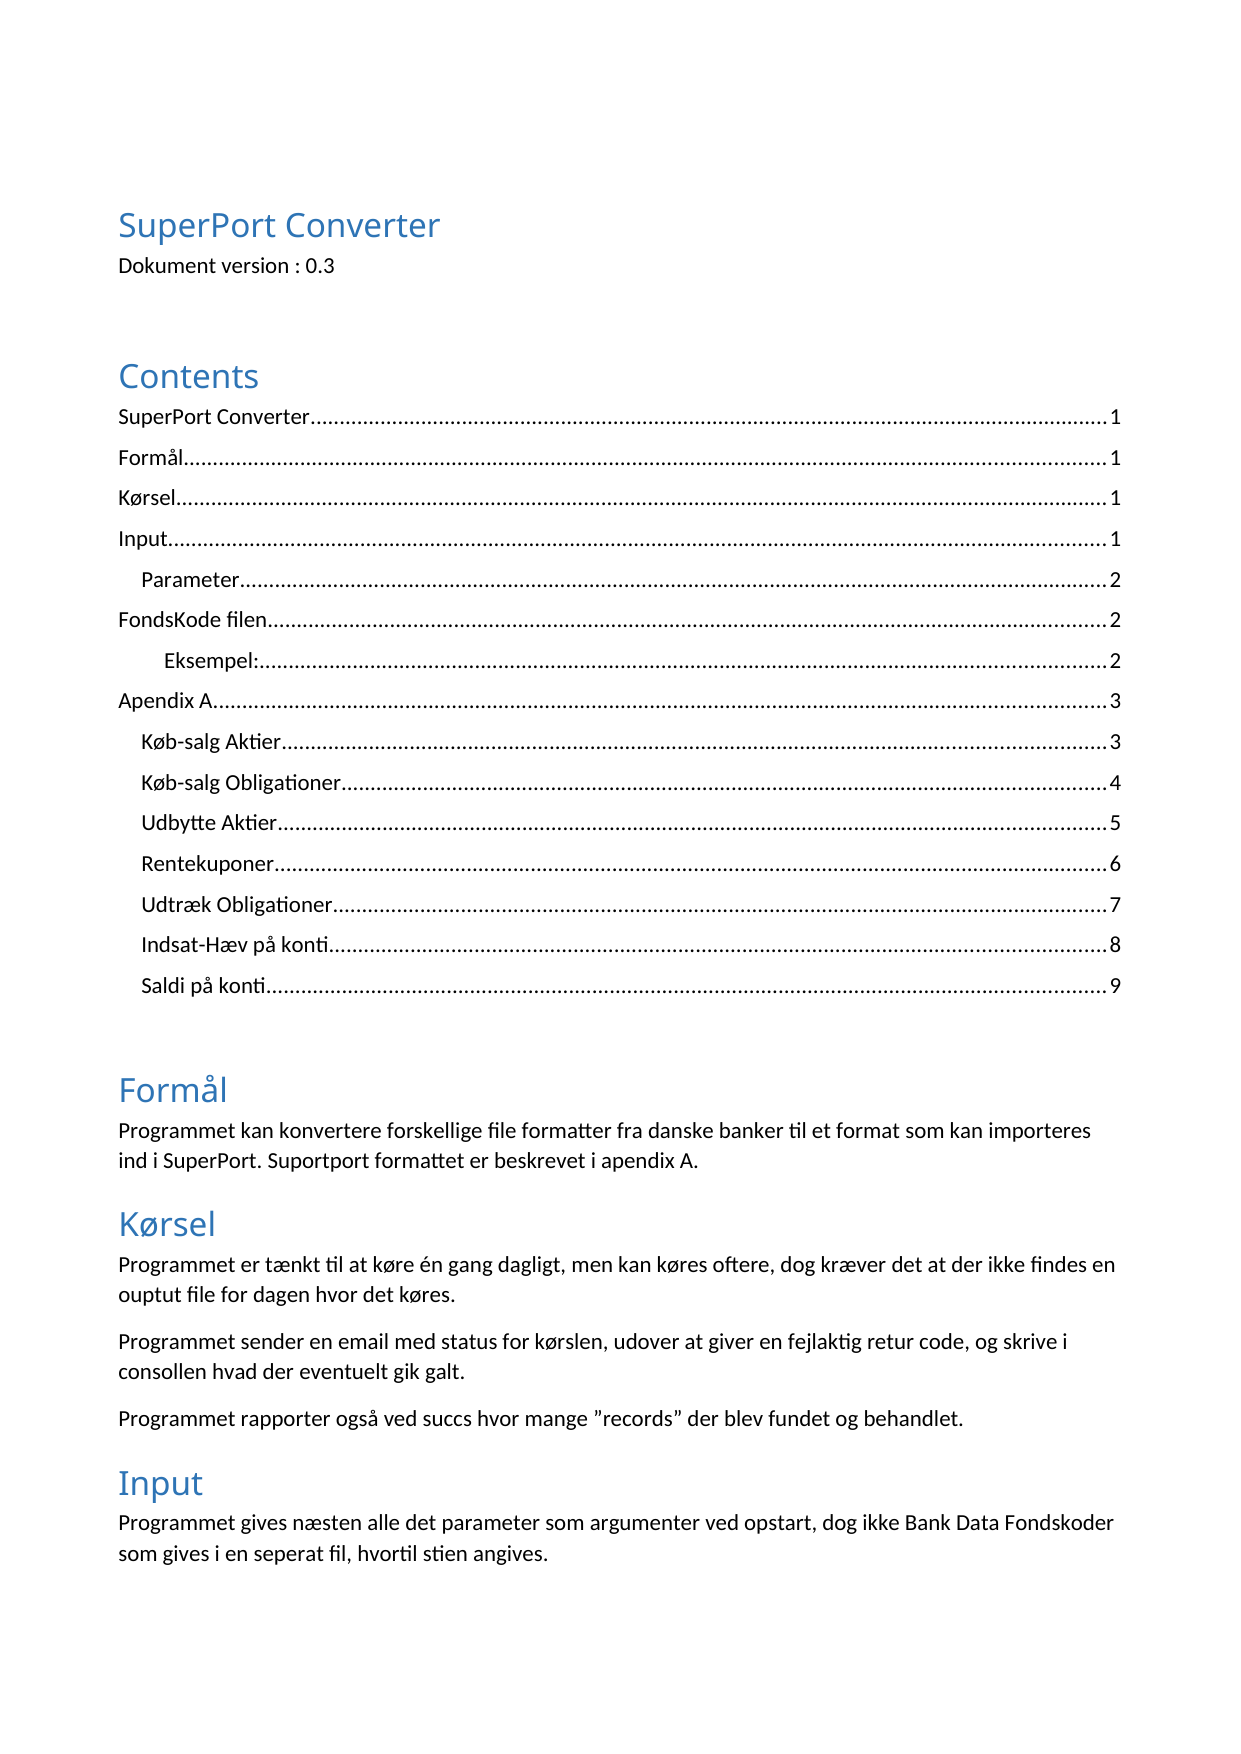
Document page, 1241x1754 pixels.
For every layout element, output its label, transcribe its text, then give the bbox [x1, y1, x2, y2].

subtitle Input [118, 1459, 1122, 1505]
text Programmet sender en email med status for kørslen, udover at giver en fejlaktig retur code, og skrive i consollen hvad der eventuelt gik galt. [118, 1327, 1122, 1385]
subtitle Formål [118, 1067, 1122, 1112]
text Programmet gives næsten alle det parameter som argumenter ved opstart, dog ikke Bank Data Fondskoder som gives i en seperat fil, hvortil stien angives. [118, 1508, 1122, 1567]
text Programmet kan konvertere forskellige file formatter fra danske banker til et format som kan importeres ind i SuperPort. Suportport formattet er beskrevet i apendix A. [118, 1116, 1122, 1174]
subtitle SuperPort Converter [118, 202, 1122, 248]
text Programmet rapporter også ved succs hvor mange ”records” der blev fundet og behandlet. [118, 1404, 1122, 1432]
text Programmet er tænkt til at køre én gang dagligt, men kan køres oftere, dog kræver det at der ikke findes en ouptut file for dagen hvor det køres. [118, 1250, 1122, 1308]
text Dokument version : 0.3 [118, 251, 1122, 279]
subtitle Kørsel [118, 1201, 1122, 1247]
